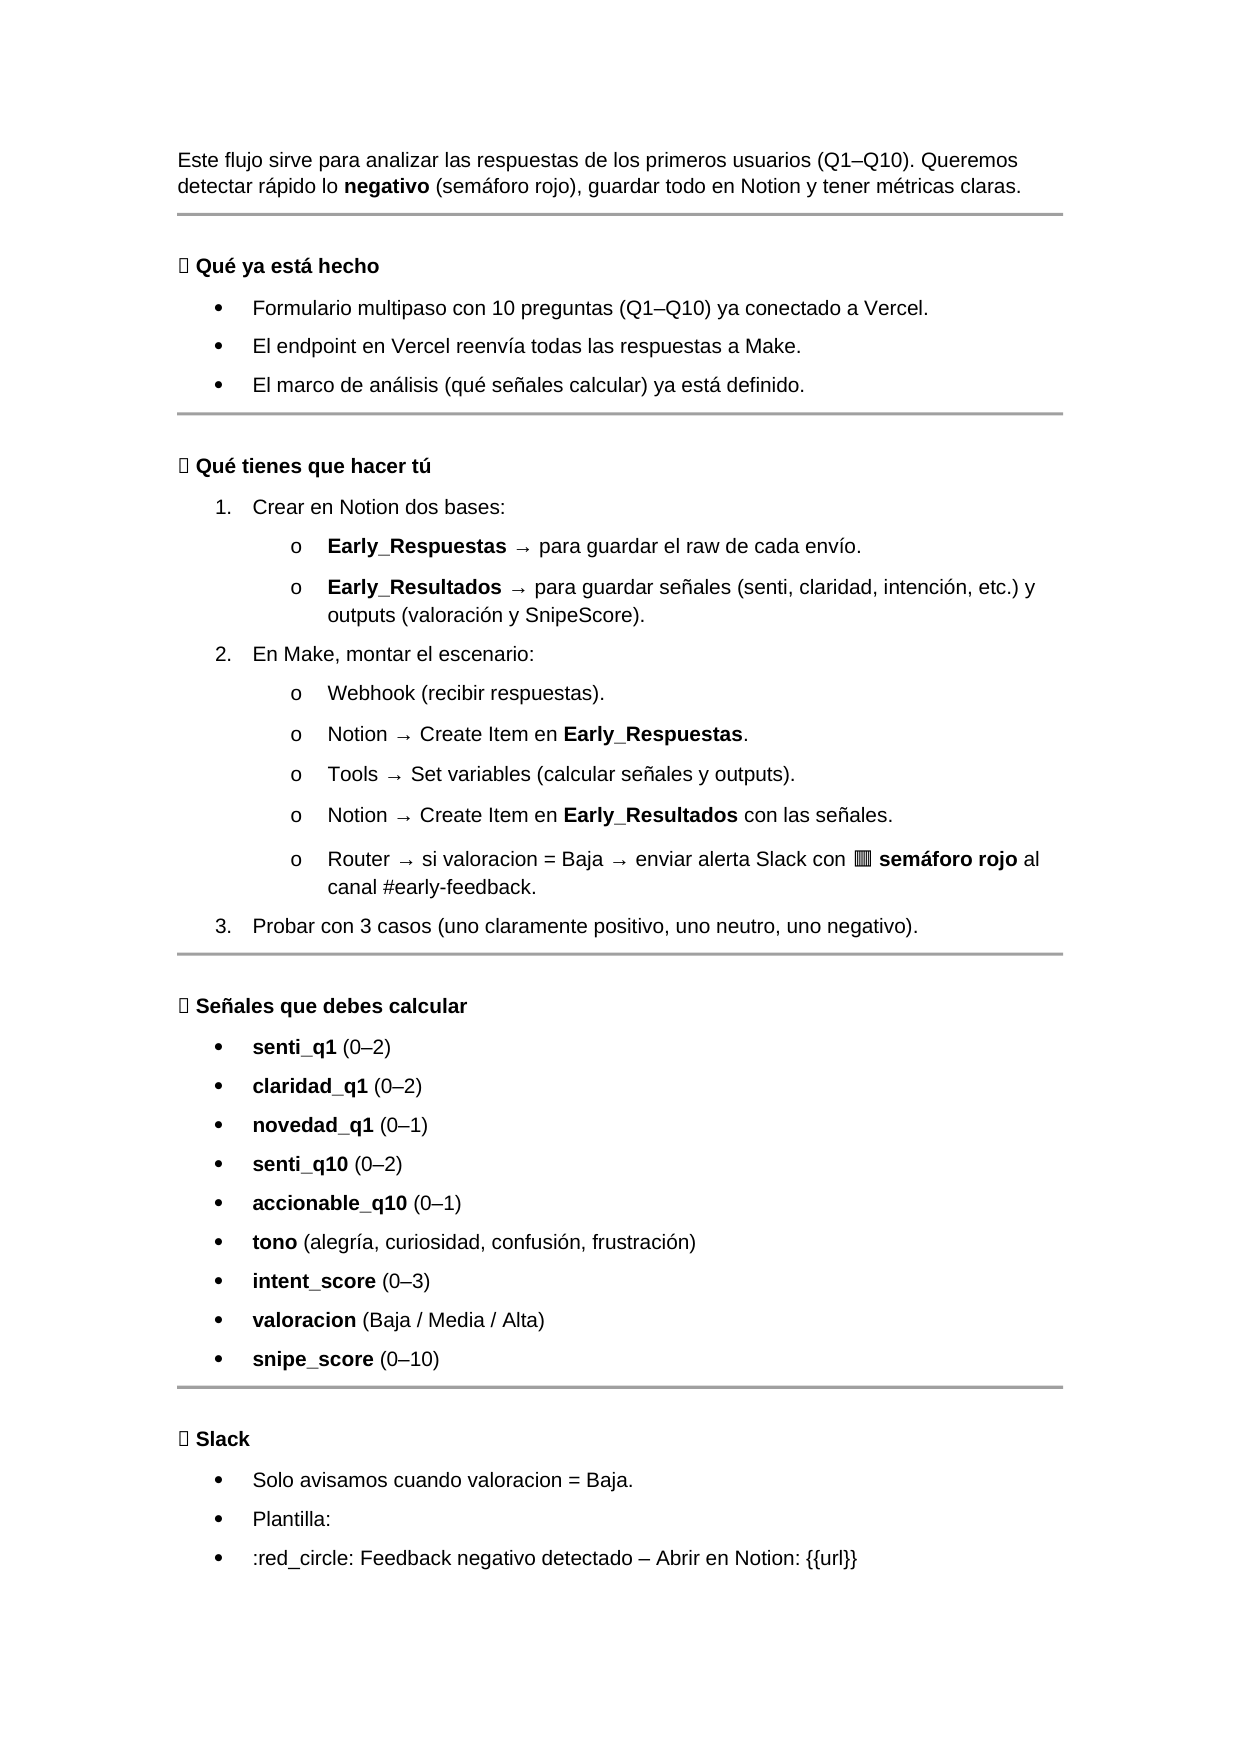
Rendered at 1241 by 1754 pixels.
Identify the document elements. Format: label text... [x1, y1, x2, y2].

list El endpoint en Vercel reenvía todas las respuestas a Make. [215, 334, 1063, 358]
list Formulario multipaso con 10 preguntas (Q1–Q10) ya conectado a Vercel. [215, 295, 1063, 319]
list Notion → Create Item en Early_Respuestas. [290, 721, 1063, 747]
list intent_score (0–3) [215, 1269, 1063, 1293]
text 📌 Qué tienes que hacer tú [177, 451, 1063, 479]
list :red_circle: Feedback negativo detectado – Abrir en Notion: {{url}} [215, 1546, 1063, 1570]
list Solo avisamos cuando valoracion = Baja. [215, 1468, 1063, 1492]
list Router → si valoracion = Baja → enviar alerta Slack con 🟥 semáforo rojo al canal #early-feedback. [290, 844, 1063, 899]
list Webhook (recibir respuestas). [290, 681, 1063, 706]
list claridad_q1 (0–2) [215, 1074, 1063, 1098]
list Tools → Set variables (calcular señales y outputs). [290, 762, 1063, 788]
list En Make, montar el escenario: [215, 642, 1063, 666]
text Este flujo sirve para analizar las respuestas de los primeros usuarios (Q1–Q10). Queremos detectar rápido lo negativo (semáforo rojo), guardar todo en Notion y tener métricas claras. [177, 148, 1063, 198]
list tono (alegría, curiosidad, confusión, frustración) [215, 1230, 1063, 1254]
list El marco de análisis (qué señales calcular) ya está definido. [215, 373, 1063, 397]
list snipe_score (0–10) [215, 1347, 1063, 1371]
list senti_q10 (0–2) [215, 1152, 1063, 1176]
list Plantilla: [215, 1507, 1063, 1531]
list accionable_q10 (0–1) [215, 1191, 1063, 1215]
list Notion → Create Item en Early_Resultados con las señales. [290, 803, 1063, 829]
text 📌 Slack [177, 1424, 1063, 1453]
list Early_Respuestas → para guardar el raw de cada envío. [290, 534, 1063, 559]
list Probar con 3 casos (uno claramente positivo, uno neutro, uno negativo). [215, 914, 1063, 938]
list senti_q1 (0–2) [215, 1035, 1063, 1059]
list novedad_q1 (0–1) [215, 1113, 1063, 1137]
list Early_Resultados → para guardar señales (senti, claridad, intención, etc.) y outputs (valoración y SnipeScore). [290, 574, 1063, 627]
text 📌 Qué ya está hecho [177, 252, 1063, 280]
text 📌 Señales que debes calcular [177, 991, 1063, 1020]
list valoracion (Baja / Media / Alta) [215, 1308, 1063, 1332]
list Crear en Notion dos bases: [215, 495, 1063, 519]
